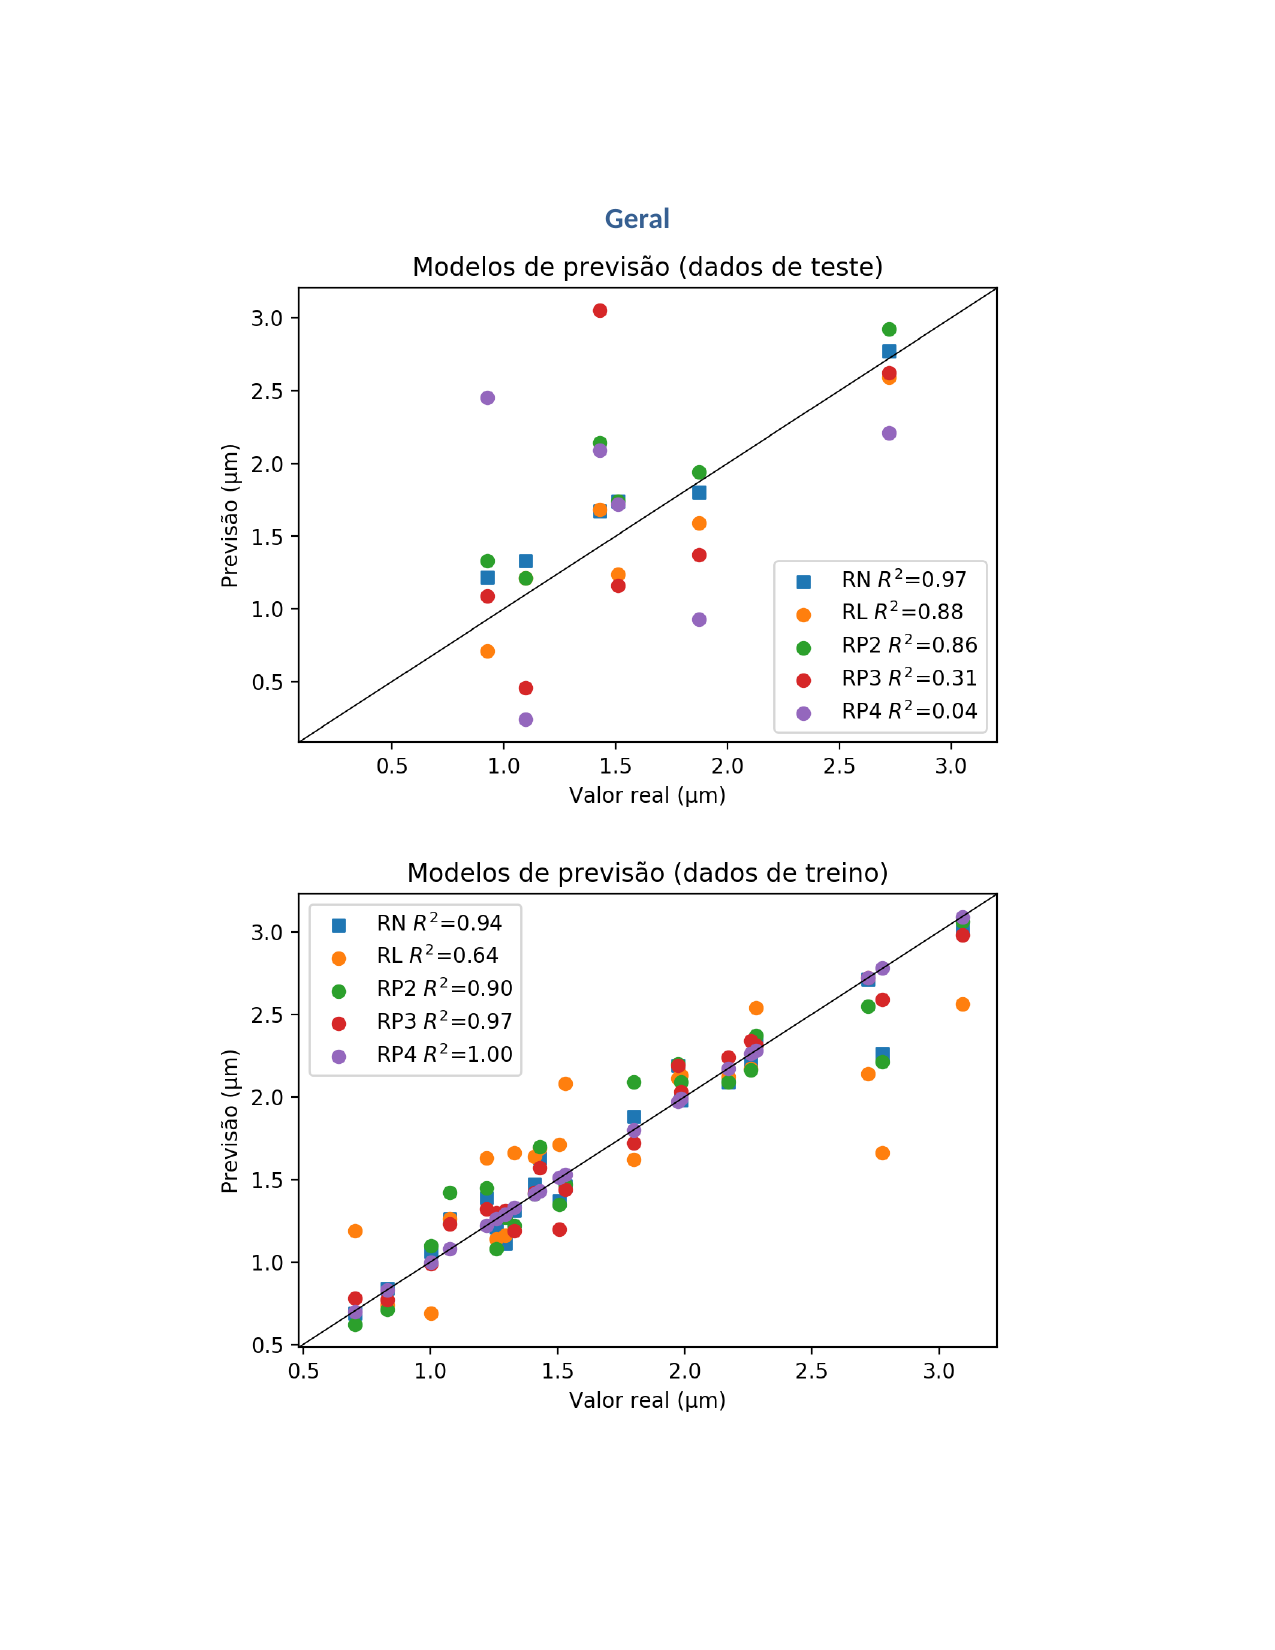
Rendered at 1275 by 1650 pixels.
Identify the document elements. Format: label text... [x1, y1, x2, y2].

picture [206, 846, 1011, 1427]
subtitle Geral [187, 200, 1087, 236]
picture [206, 241, 1011, 822]
